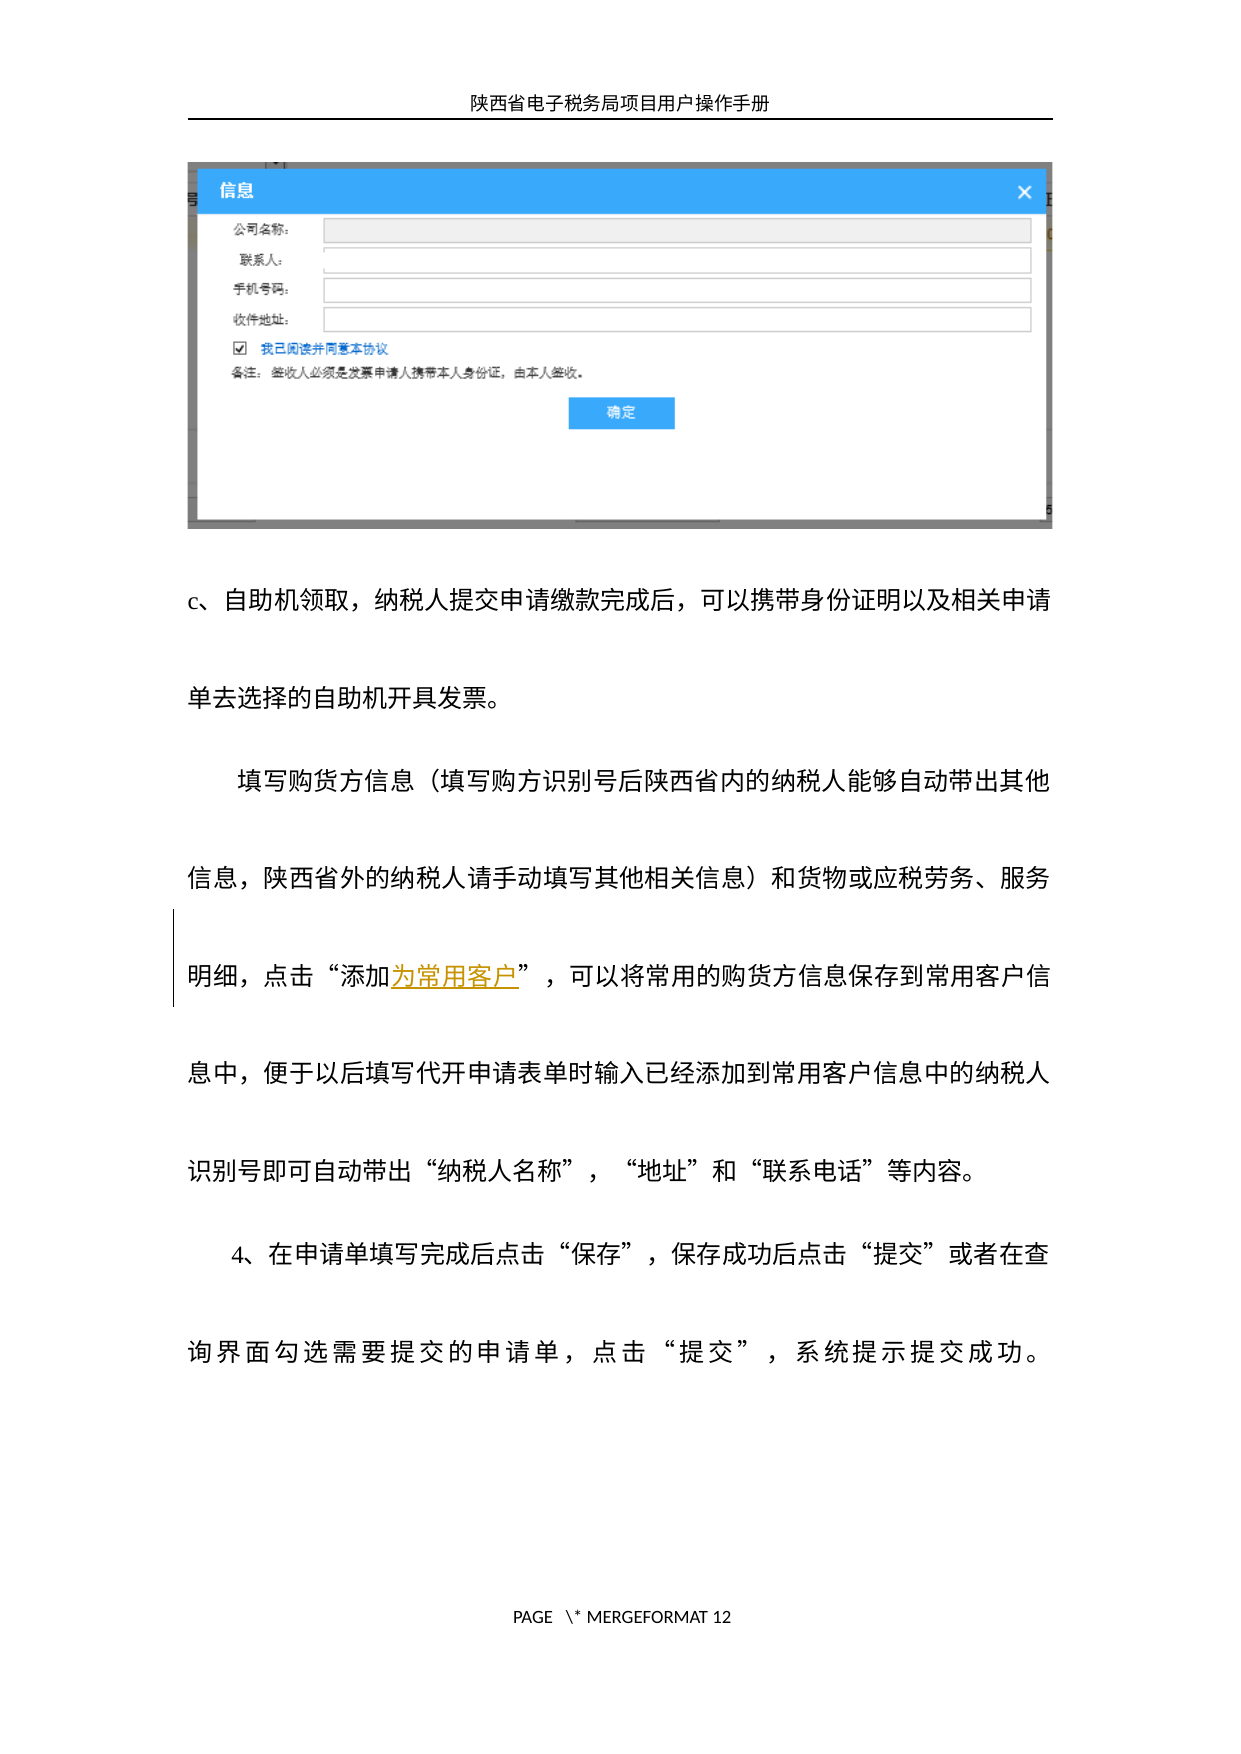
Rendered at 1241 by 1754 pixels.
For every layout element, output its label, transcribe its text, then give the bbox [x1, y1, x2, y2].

list 自助机领取，纳税人提交申请缴款完成后，可以携带身份证明以及相关申请单去选择的自助机开具发票。 [187, 566, 1053, 729]
list 在申请单填写完成后点击“保存”，保存成功后点击“提交”或者在查询界面勾选需要提交的申请单，点击“提交”，系统提示提交成功。 [187, 1220, 1053, 1383]
picture [187, 162, 1053, 529]
text 填写购货方信息（填写购方识别号后陕西省内的纳税人能够自动带出其他信息，陕西省外的纳税人请手动填写其他相关信息）和货物或应税劳务、服务明细，点击“添加”，可以将常用的购货方信息保存到常用客户信息中，便于以后填写代开申请表单时输入已经添加到常用客户信息中的纳税人识别号即可自动带出“纳税人名称”，“地址”和“联系电话”等内容。 [187, 747, 1053, 1202]
